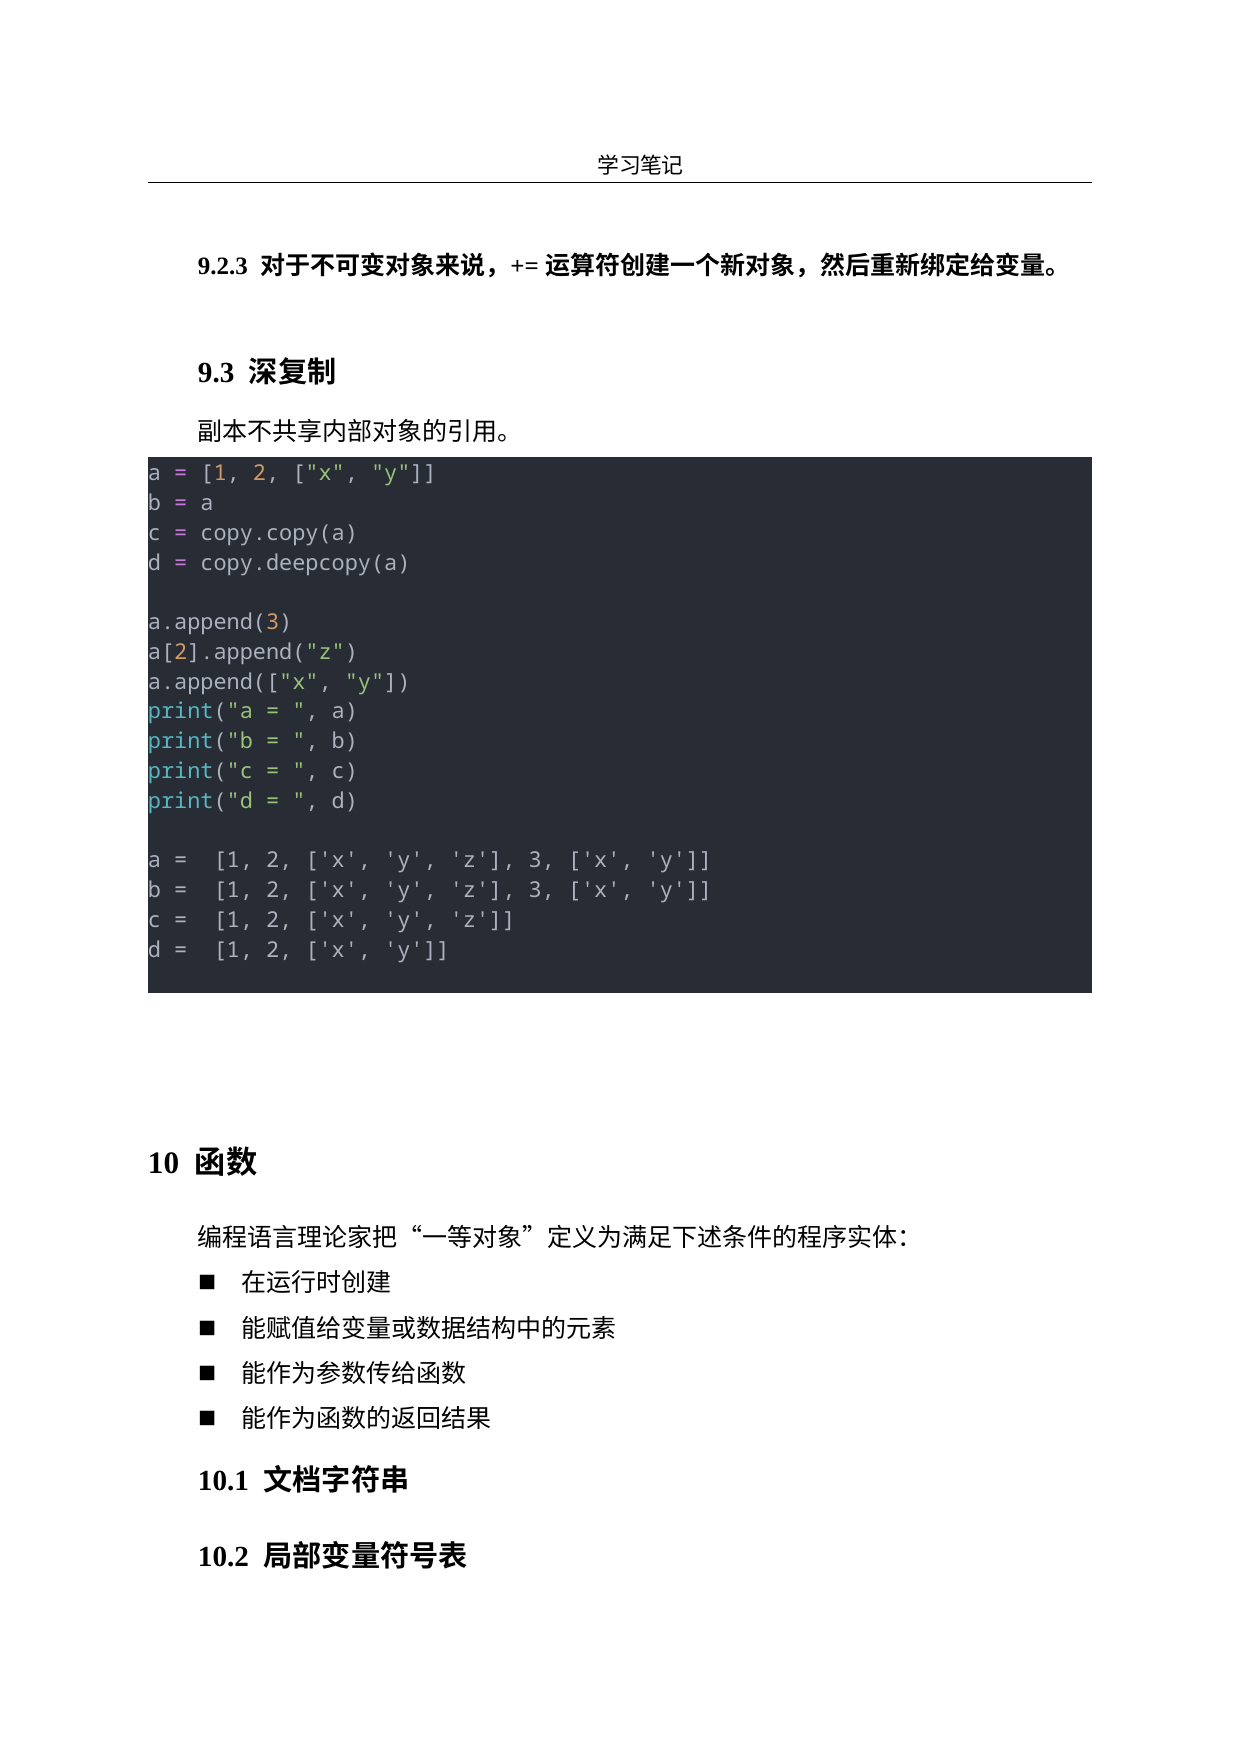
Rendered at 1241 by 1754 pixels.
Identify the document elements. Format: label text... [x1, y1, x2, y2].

subtitle 文档字符串 [148, 1456, 1092, 1499]
text 编程语言理论家把“一等对象”定义为满足下述条件的程序实体： [148, 1217, 1092, 1254]
list 能赋值给变量或数据结构中的元素 [198, 1308, 1092, 1344]
subtitle 对于不可变对象来说，+= 运算符创建一个新对象，然后重新绑定给变量。 [148, 246, 1092, 282]
text c = copy.copy(a) [148, 517, 1092, 546]
list 能作为函数的返回结果 [198, 1399, 1092, 1435]
subtitle 深复制 [148, 348, 1092, 391]
text print("c = ", c) [148, 755, 1092, 785]
list 能作为参数传给函数 [198, 1353, 1092, 1389]
text a.append(["x", "y"]) [148, 666, 1092, 695]
text d = copy.deepcopy(a) [148, 546, 1092, 576]
subtitle 函数 [148, 1137, 1092, 1182]
text b = a [148, 487, 1092, 517]
text b = [1, 2, ['x', 'y', 'z'], 3, ['x', 'y']] [148, 874, 1092, 904]
text print("b = ", b) [148, 725, 1092, 755]
text a[2].append("z") [148, 636, 1092, 666]
text print("a = ", a) [148, 695, 1092, 725]
text d = [1, 2, ['x', 'y']] [148, 934, 1092, 963]
subtitle 局部变量符号表 [148, 1532, 1092, 1575]
list 在运行时创建 [198, 1263, 1092, 1299]
text a = [1, 2, ["x", "y"]] [148, 457, 1092, 487]
text print("d = ", d) [148, 785, 1092, 814]
text 副本不共享内部对象的引用。 [148, 412, 1092, 448]
text a.append(3) [148, 606, 1092, 636]
text a = [1, 2, ['x', 'y', 'z'], 3, ['x', 'y']] [148, 844, 1092, 874]
text c = [1, 2, ['x', 'y', 'z']] [148, 904, 1092, 934]
